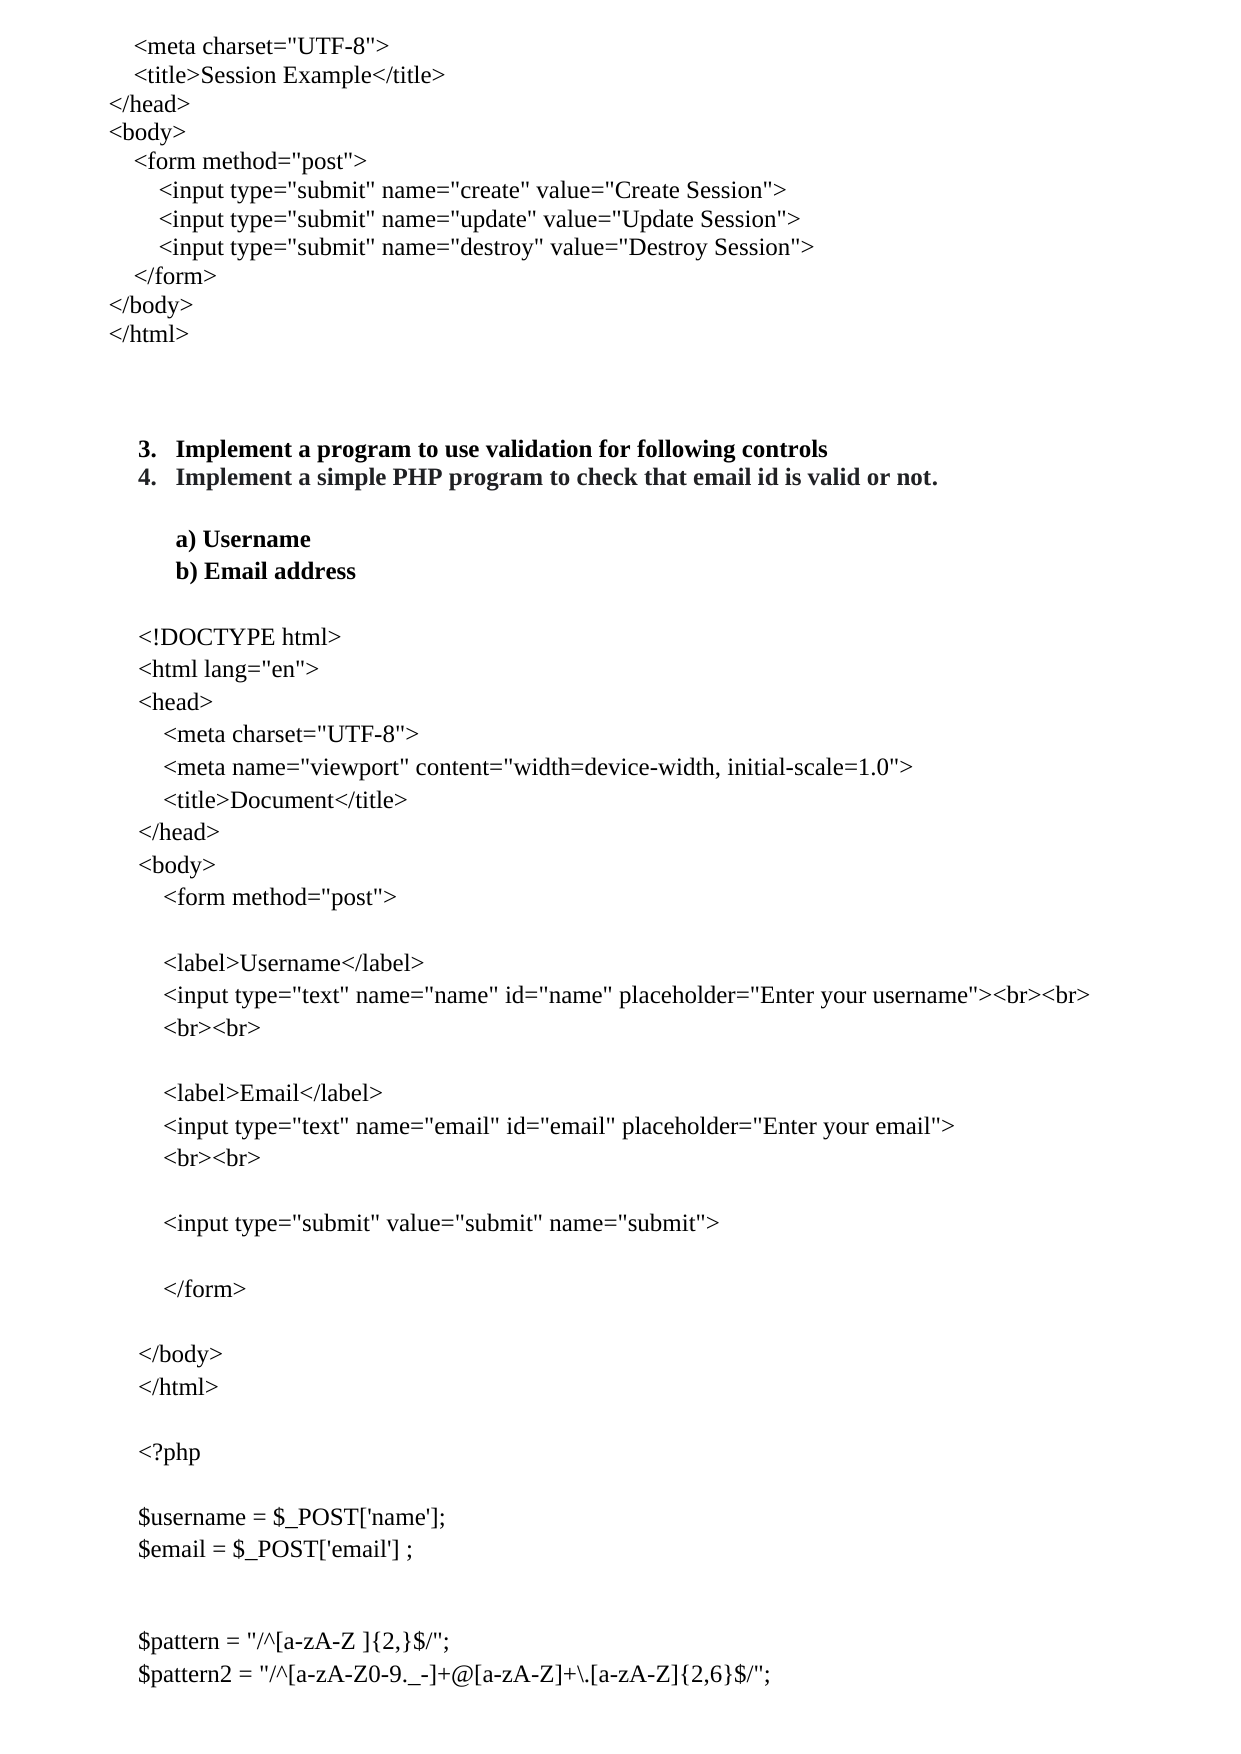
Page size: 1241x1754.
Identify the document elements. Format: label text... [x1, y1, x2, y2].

text <label>Email</label> [138, 1078, 1117, 1107]
text <!DOCTYPE html> [138, 622, 1117, 650]
text <br><br> [138, 1013, 1117, 1042]
text </body> [108, 290, 1117, 319]
text <body> [138, 850, 1117, 879]
text <input type="submit" name="update" value="Update Session"> [108, 204, 1117, 232]
text </head> [108, 89, 1117, 117]
text <input type="submit" name="create" value="Create Session"> [108, 175, 1117, 204]
text <body> [108, 117, 1117, 146]
text $pattern2 = "/^[a-zA-Z0-9._-]+@[a-zA-Z]+\.[a-zA-Z]{2,6}$/"; [138, 1659, 1117, 1687]
text a) Username [175, 524, 1117, 553]
text <input type="submit" name="destroy" value="Destroy Session"> [108, 232, 1117, 261]
text <head> [138, 687, 1117, 716]
text <meta charset="UTF-8"> [108, 31, 1117, 60]
text b) Email address [175, 556, 1117, 585]
list Implement a program to use validation for following controls [138, 434, 1117, 462]
text $pattern = "/^[a-zA-Z ]{2,}$/"; [138, 1626, 1117, 1655]
text <title>Document</title> [138, 785, 1117, 813]
text <title>Session Example</title> [108, 60, 1117, 89]
text <label>Username</label> [138, 948, 1117, 976]
text $email = $_POST['email'] ; [138, 1534, 1117, 1563]
text $username = $_POST['name']; [138, 1502, 1117, 1531]
text </html> [108, 319, 1117, 347]
text <meta name="viewport" content="width=device-width, initial-scale=1.0"> [138, 752, 1117, 781]
text <form method="post"> [138, 882, 1117, 911]
text </html> [138, 1372, 1117, 1400]
text <form method="post"> [108, 146, 1117, 175]
text </body> [138, 1339, 1117, 1368]
text <input type="text" name="name" id="name" placeholder="Enter your username"><br><br> [138, 980, 1117, 1009]
text <br><br> [138, 1143, 1117, 1172]
list Implement a simple PHP program to check that email id is valid or not. [730, 462, 1117, 491]
text <meta charset="UTF-8"> [138, 719, 1117, 748]
text </head> [138, 817, 1117, 846]
text </form> [108, 261, 1117, 290]
text <html lang="en"> [138, 654, 1117, 683]
text <input type="submit" value="submit" name="submit"> [138, 1208, 1117, 1237]
text <?php [138, 1437, 1117, 1466]
text <input type="text" name="email" id="email" placeholder="Enter your email"> [138, 1111, 1117, 1139]
text </form> [138, 1274, 1117, 1302]
